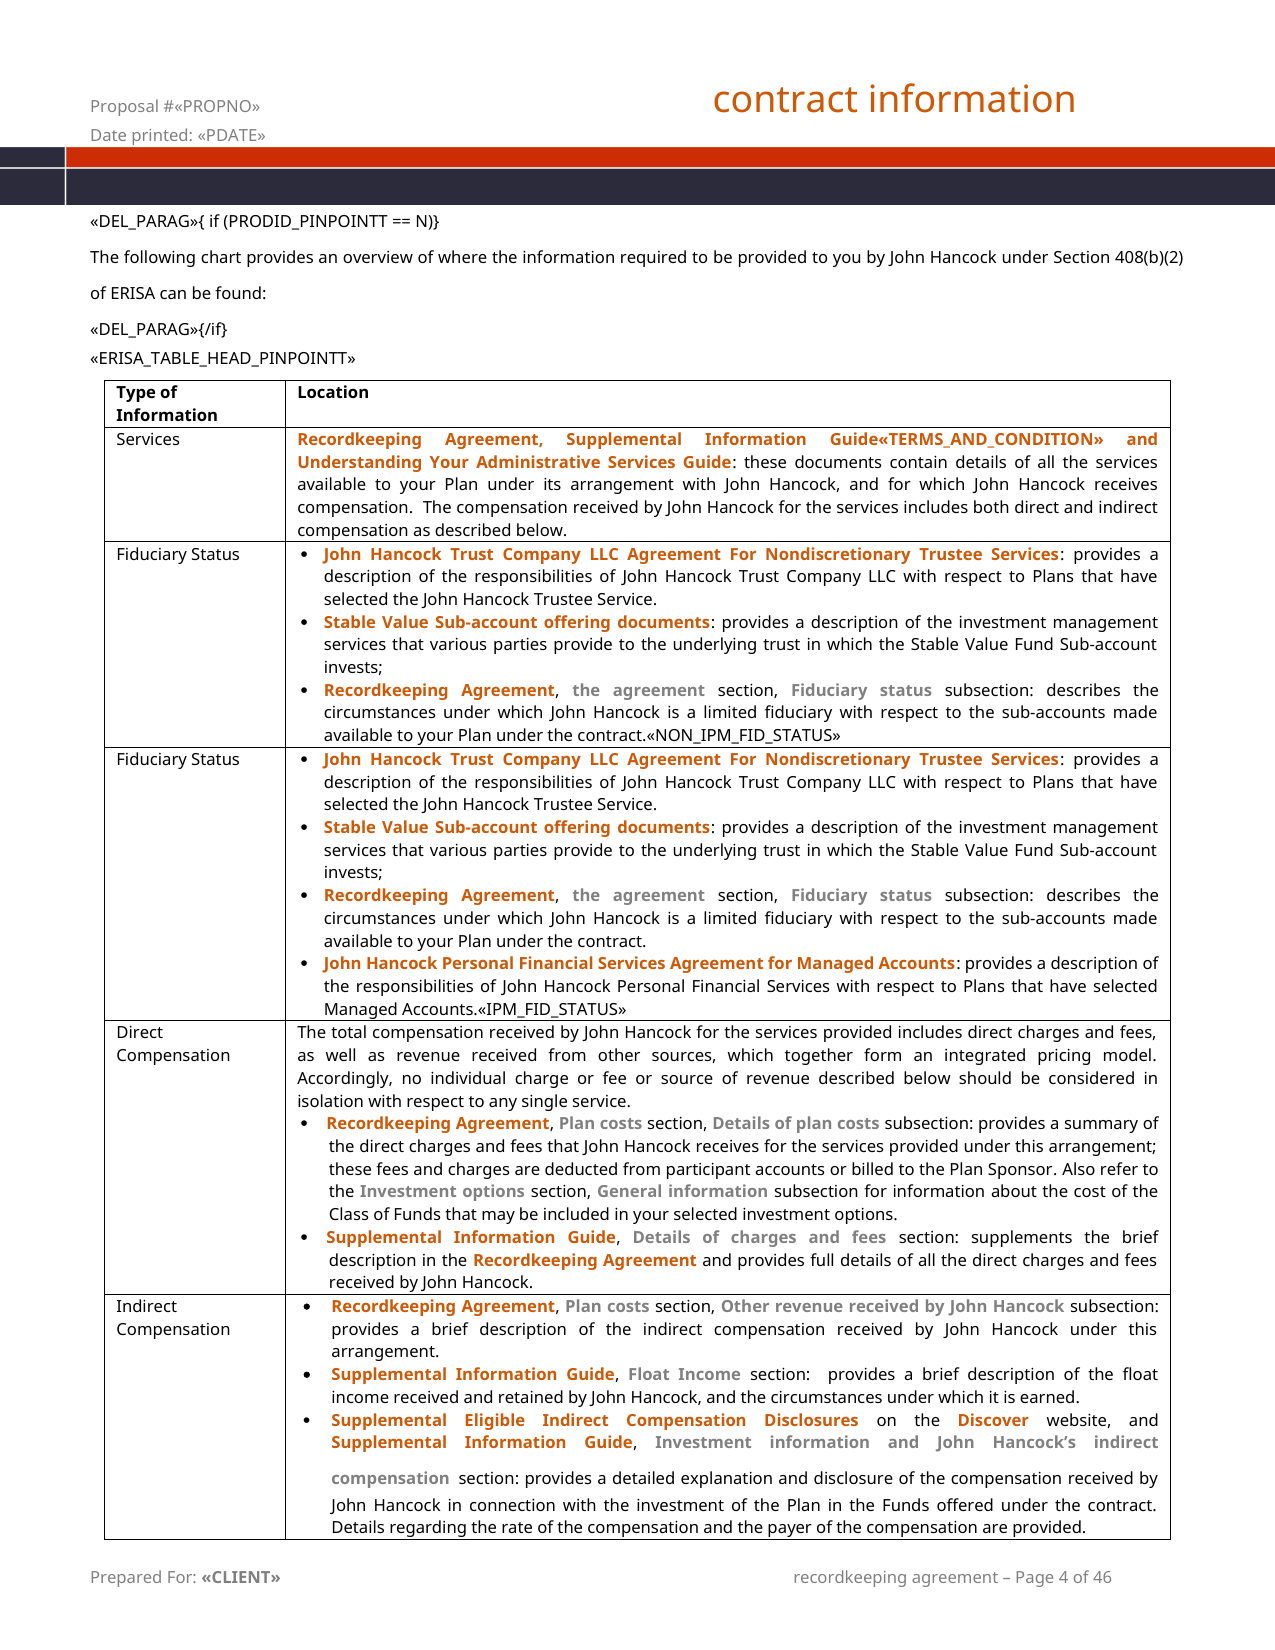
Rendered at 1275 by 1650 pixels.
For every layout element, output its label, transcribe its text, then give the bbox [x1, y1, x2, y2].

picture [93, 134, 100, 140]
text «DEL_PARAG»{ if (PRODID_PINPOINTT == N)} [90, 210, 1185, 233]
table_header Type of Information [105, 381, 285, 427]
table_cell Direct Compensation [105, 1021, 285, 1294]
text «ERISA_TABLE_HEAD_PINPOINTT» [90, 347, 1185, 370]
table_cell John Hancock Trust Company LLC Agreement For Nondiscretionary Trustee Services: provides a description of the responsibilities of John Hancock Trust Company LLC with respect to Plans that have selected the John Hancock Trustee Service. Stable Value Sub-account offering documents: provides a description of the investment management services that various parties provide to the underlying trust in which the Stable Value Fund Sub-account invests; Recordkeeping Agreement, the agreement section, Fiduciary status subsection: describes the circumstances under which John Hancock is a limited fiduciary with respect to the sub-accounts made available to your Plan under the contract. John Hancock Personal Financial Services Agreement for Managed Accounts: provides a description of the responsibilities of John Hancock Personal Financial Services with respect to Plans that have selected Managed Accounts.«IPM_FID_STATUS» [286, 748, 1170, 1020]
table_cell Fiduciary Status [105, 542, 285, 747]
text The following chart provides an overview of where the information required to be provided to you by John Hancock under Section 408(b)(2) of ERISA can be found: [90, 245, 1185, 308]
text «DEL_PARAG»{/if} [90, 318, 1185, 341]
table_cell John Hancock Trust Company LLC Agreement For Nondiscretionary Trustee Services: provides a description of the responsibilities of John Hancock Trust Company LLC with respect to Plans that have selected the John Hancock Trustee Service. Stable Value Sub-account offering documents: provides a description of the investment management services that various parties provide to the underlying trust in which the Stable Value Fund Sub-account invests; Recordkeeping Agreement, the agreement section, Fiduciary status subsection: describes the circumstances under which John Hancock is a limited fiduciary with respect to the sub-accounts made available to your Plan under the contract.«NON_IPM_FID_STATUS» [286, 542, 1170, 747]
table_cell Services [105, 428, 285, 541]
table_cell Recordkeeping Agreement, Supplemental Information Guide«TERMS_AND_CONDITION» and Understanding Your Administrative Services Guide: these documents contain details of all the services available to your Plan under its arrangement with John Hancock, and for which John Hancock receives compensation. The compensation received by John Hancock for the services includes both direct and indirect compensation as described below. [286, 428, 1170, 541]
table_cell Indirect Compensation [105, 1295, 285, 1539]
picture [219, 134, 226, 140]
table_header Location [286, 381, 1170, 427]
table_cell The total compensation received by John Hancock for the services provided includes direct charges and fees, as well as revenue received from other sources, which together form an integrated pricing model. Accordingly, no individual charge or fee or source of revenue described below should be considered in isolation with respect to any single service. Recordkeeping Agreement, Plan costs section, Details of plan costs subsection: provides a summary of the direct charges and fees that John Hancock receives for the services provided under this arrangement; these fees and charges are deducted from participant accounts or billed to the Plan Sponsor. Also refer to the Investment options section, General information subsection for information about the cost of the Class of Funds that may be included in your selected investment options. Supplemental Information Guide, Details of charges and fees section: supplements the brief description in the Recordkeeping Agreement and provides full details of all the direct charges and fees received by John Hancock. [286, 1021, 1170, 1294]
picture [0, 134, 1275, 220]
table_cell Fiduciary Status [105, 748, 285, 1020]
